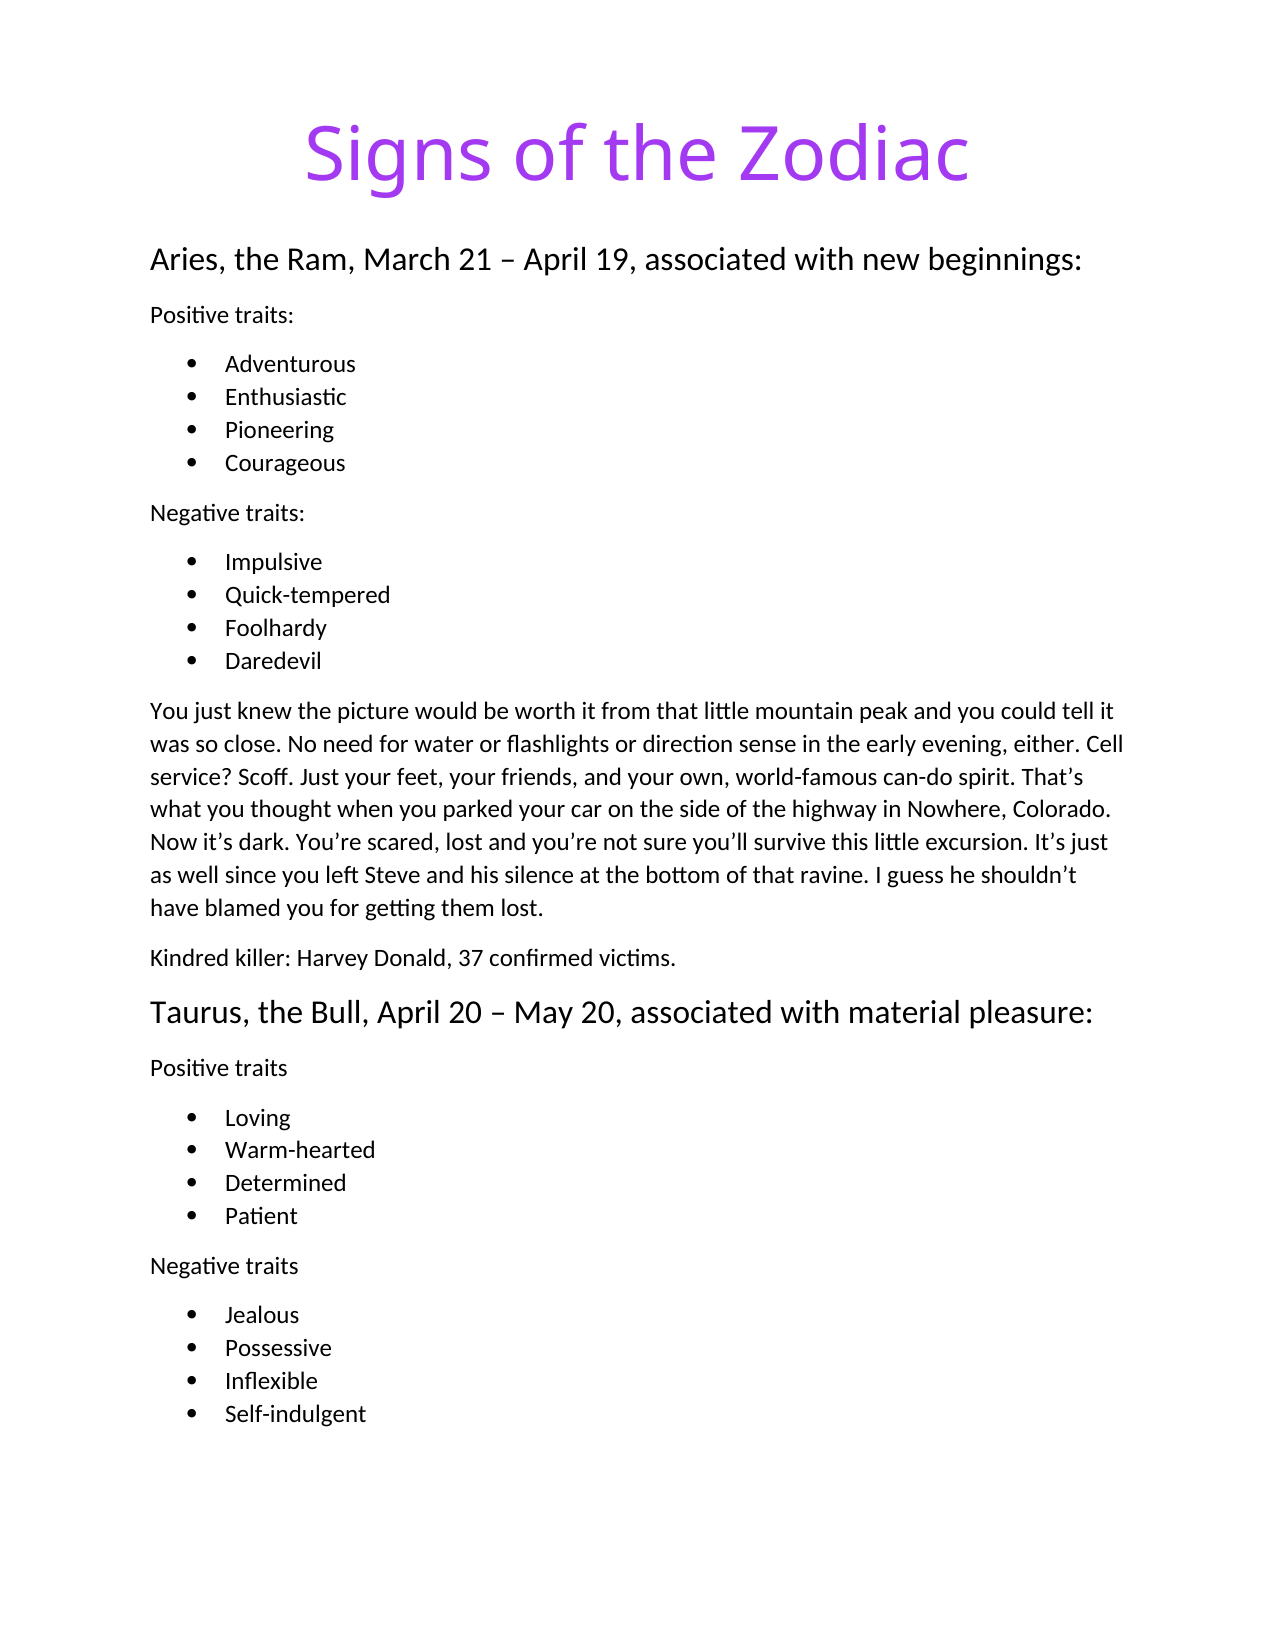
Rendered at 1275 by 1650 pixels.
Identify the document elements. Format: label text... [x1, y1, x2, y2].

list Warm-hearted [187, 1134, 1125, 1165]
list Self-indulgent [187, 1398, 1125, 1429]
list Pioneering [187, 414, 1125, 445]
text Kindred killer: Harvey Donald, 37 confirmed victims. [150, 942, 1125, 972]
text Positive traits [150, 1052, 1125, 1083]
list Foolhardy [187, 612, 1125, 643]
list Loving [187, 1102, 1125, 1132]
list Quick-tempered [187, 579, 1125, 610]
text Taurus, the Bull, April 20 – May 20, associated with material pleasure: [150, 991, 1125, 1032]
list Jealous [187, 1299, 1125, 1330]
list Enthusiastic [187, 381, 1125, 412]
list Adventurous [187, 348, 1125, 379]
text Positive traits: [150, 299, 1125, 329]
list Possessive [187, 1332, 1125, 1363]
list Impulsive [187, 546, 1125, 577]
list Courageous [187, 447, 1125, 478]
text Negative traits [150, 1250, 1125, 1281]
text You just knew the picture would be worth it from that little mountain peak and you could tell it was so close. No need for water or flashlights or direction sense in the early evening, either. Cell service? Scoff. Just your feet, your friends, and your own, world-famous can-do spirit. That’s what you thought when you parked your car on the side of the highway in Nowhere, Colorado. Now it’s dark. You’re scared, lost and you’re not sure you’ll survive this little excursion. It’s just as well since you left Steve and his silence at the bottom of that ravine. I guess he shouldn’t have blamed you for getting them lost. [150, 695, 1125, 923]
list Patient [187, 1200, 1125, 1231]
list Inflexible [187, 1365, 1125, 1396]
list Daredevil [187, 645, 1125, 676]
list Determined [187, 1167, 1125, 1198]
text Aries, the Ram, March 21 – April 19, associated with new beginnings: [150, 238, 1125, 279]
text Negative traits: [150, 497, 1125, 527]
